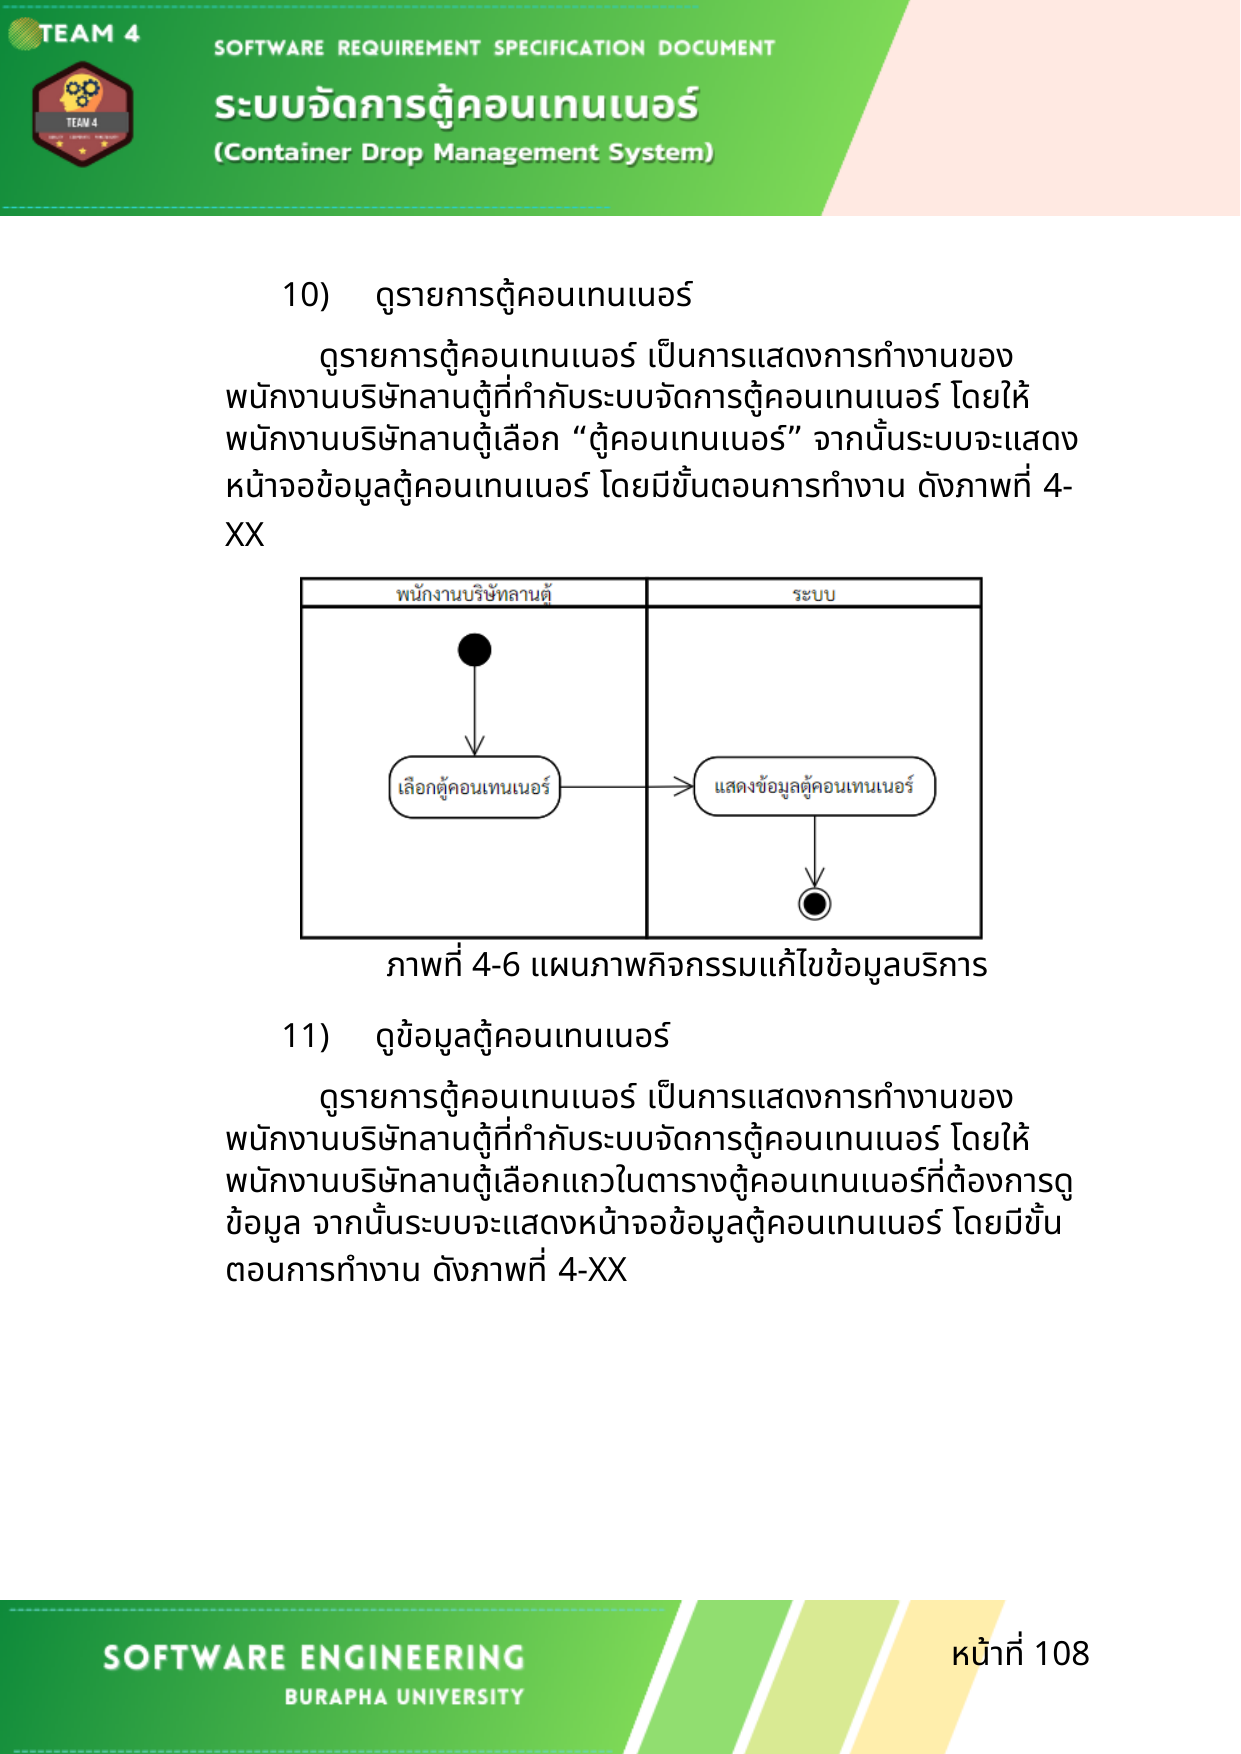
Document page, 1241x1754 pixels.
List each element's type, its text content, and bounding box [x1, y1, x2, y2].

text ดูรายการตู้คอนเทนเนอร์ เป็นการแสดงการทำงานของพนักงานบริษัทลานตู้ที่ทำกับระบบจัดการตู้คอนเทนเนอร์ โดยให้พนักงานบริษัทลานตู้เลือก “ตู้คอนเทนเนอร์” จากนั้นระบบจะแสดงหน้าจอข้อมูลตู้คอนเทนเนอร์ โดยมีขั้นตอนการทำงาน ดังภาพที่ 4-XX [225, 336, 1090, 557]
text ภาพที่ 4-6 แผนภาพกิจกรรมแก้ไขข้อมูลบริการ [225, 941, 1090, 991]
picture [0, 0, 1241, 216]
text ดูรายการตู้คอนเทนเนอร์ เป็นการแสดงการทำงานของพนักงานบริษัทลานตู้ที่ทำกับระบบจัดการตู้คอนเทนเนอร์ โดยให้พนักงานบริษัทลานตู้เลือกแถวในตารางตู้คอนเทนเนอร์ที่ต้องการดูข้อมูล จากนั้นระบบจะแสดงหน้าจอข้อมูลตู้คอนเทนเนอร์ โดยมีขั้นตอนการทำงาน ดังภาพที่ 4-XX [225, 1078, 1090, 1291]
list ดูรายการตู้คอนเทนเนอร์ [281, 270, 1090, 316]
list ดูข้อมูลตู้คอนเทนเนอร์ [281, 1012, 1090, 1058]
picture [300, 576, 983, 941]
picture [0, 1600, 1241, 1754]
